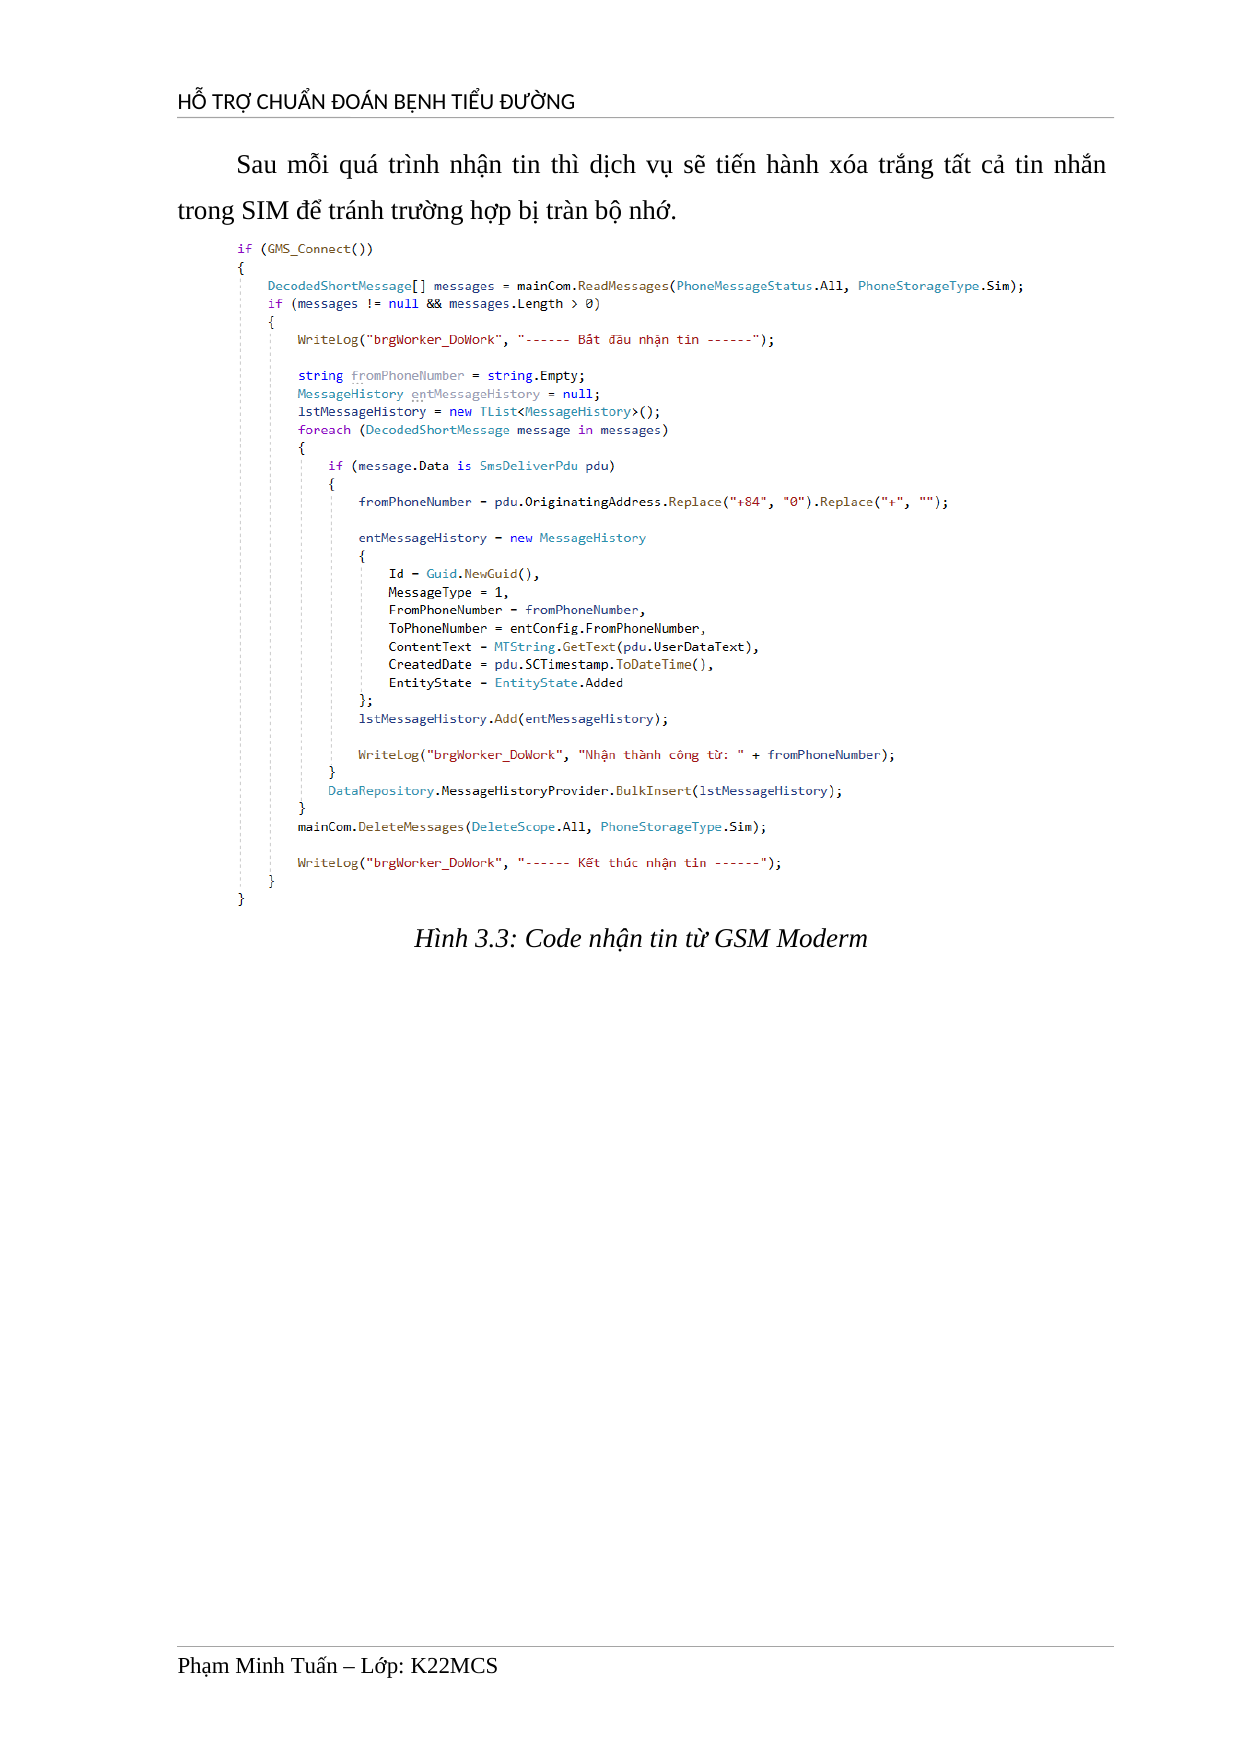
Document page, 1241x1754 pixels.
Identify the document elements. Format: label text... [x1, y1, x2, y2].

picture [236, 241, 1031, 909]
text Hình 3.3: Code nhận tin từ GSM Moderm [177, 922, 1107, 953]
text Sau mỗi quá trình nhận tin thì dịch vụ sẽ tiến hành xóa trắng tất cả tin nhắn trong SIM để tránh trường hợp bị tràn bộ nhớ. [177, 148, 1107, 226]
